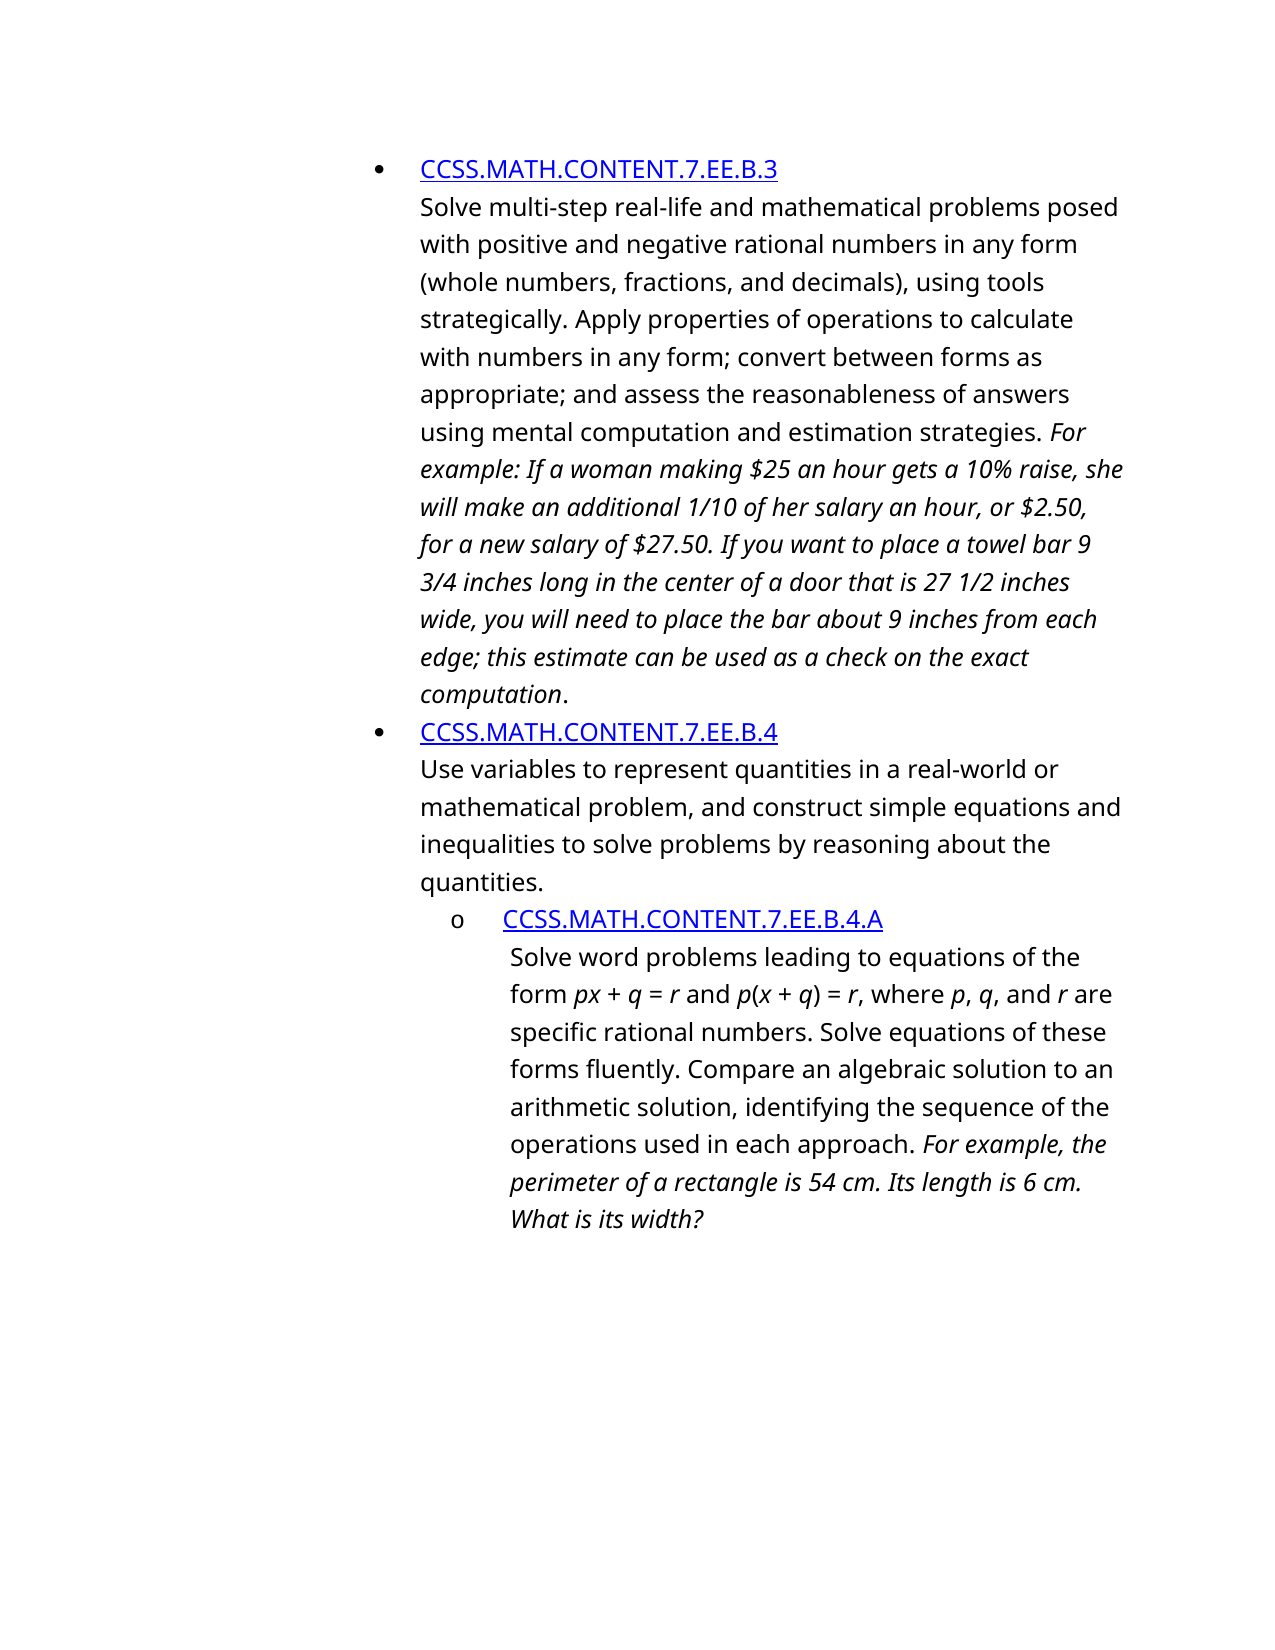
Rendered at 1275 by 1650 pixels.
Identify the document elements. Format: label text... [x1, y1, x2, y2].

text CCSS.MATH.CONTENT.7.EE.B.4.A Solve word problems leading to equations of the form px + q = r and p(x + q) = r, where p, q, and r are specific rational numbers. Solve equations of these forms fluently. Compare an algebraic solution to an arithmetic solution, identifying the sequence of the operations used in each approach. For example, the perimeter of a rectangle is 54 cm. Its length is 6 cm. What is its width? [450, 900, 1125, 1237]
text CCSS.MATH.CONTENT.7.EE.B.3 Solve multi-step real-life and mathematical problems posed with positive and negative rational numbers in any form (whole numbers, fractions, and decimals), using tools strategically. Apply properties of operations to calculate with numbers in any form; convert between forms as appropriate; and assess the reasonableness of answers using mental computation and estimation strategies. For example: If a woman making $25 an hour gets a 10% raise, she will make an additional 1/10 of her salary an hour, or $2.50, for a new salary of $27.50. If you want to place a towel bar 9 3/4 inches long in the center of a door that is 27 1/2 inches wide, you will need to place the bar about 9 inches from each edge; this estimate can be used as a check on the exact computation. [375, 150, 1125, 712]
text CCSS.MATH.CONTENT.7.EE.B.4 Use variables to represent quantities in a real-world or mathematical problem, and construct simple equations and inequalities to solve problems by reasoning about the quantities. [375, 712, 1125, 900]
